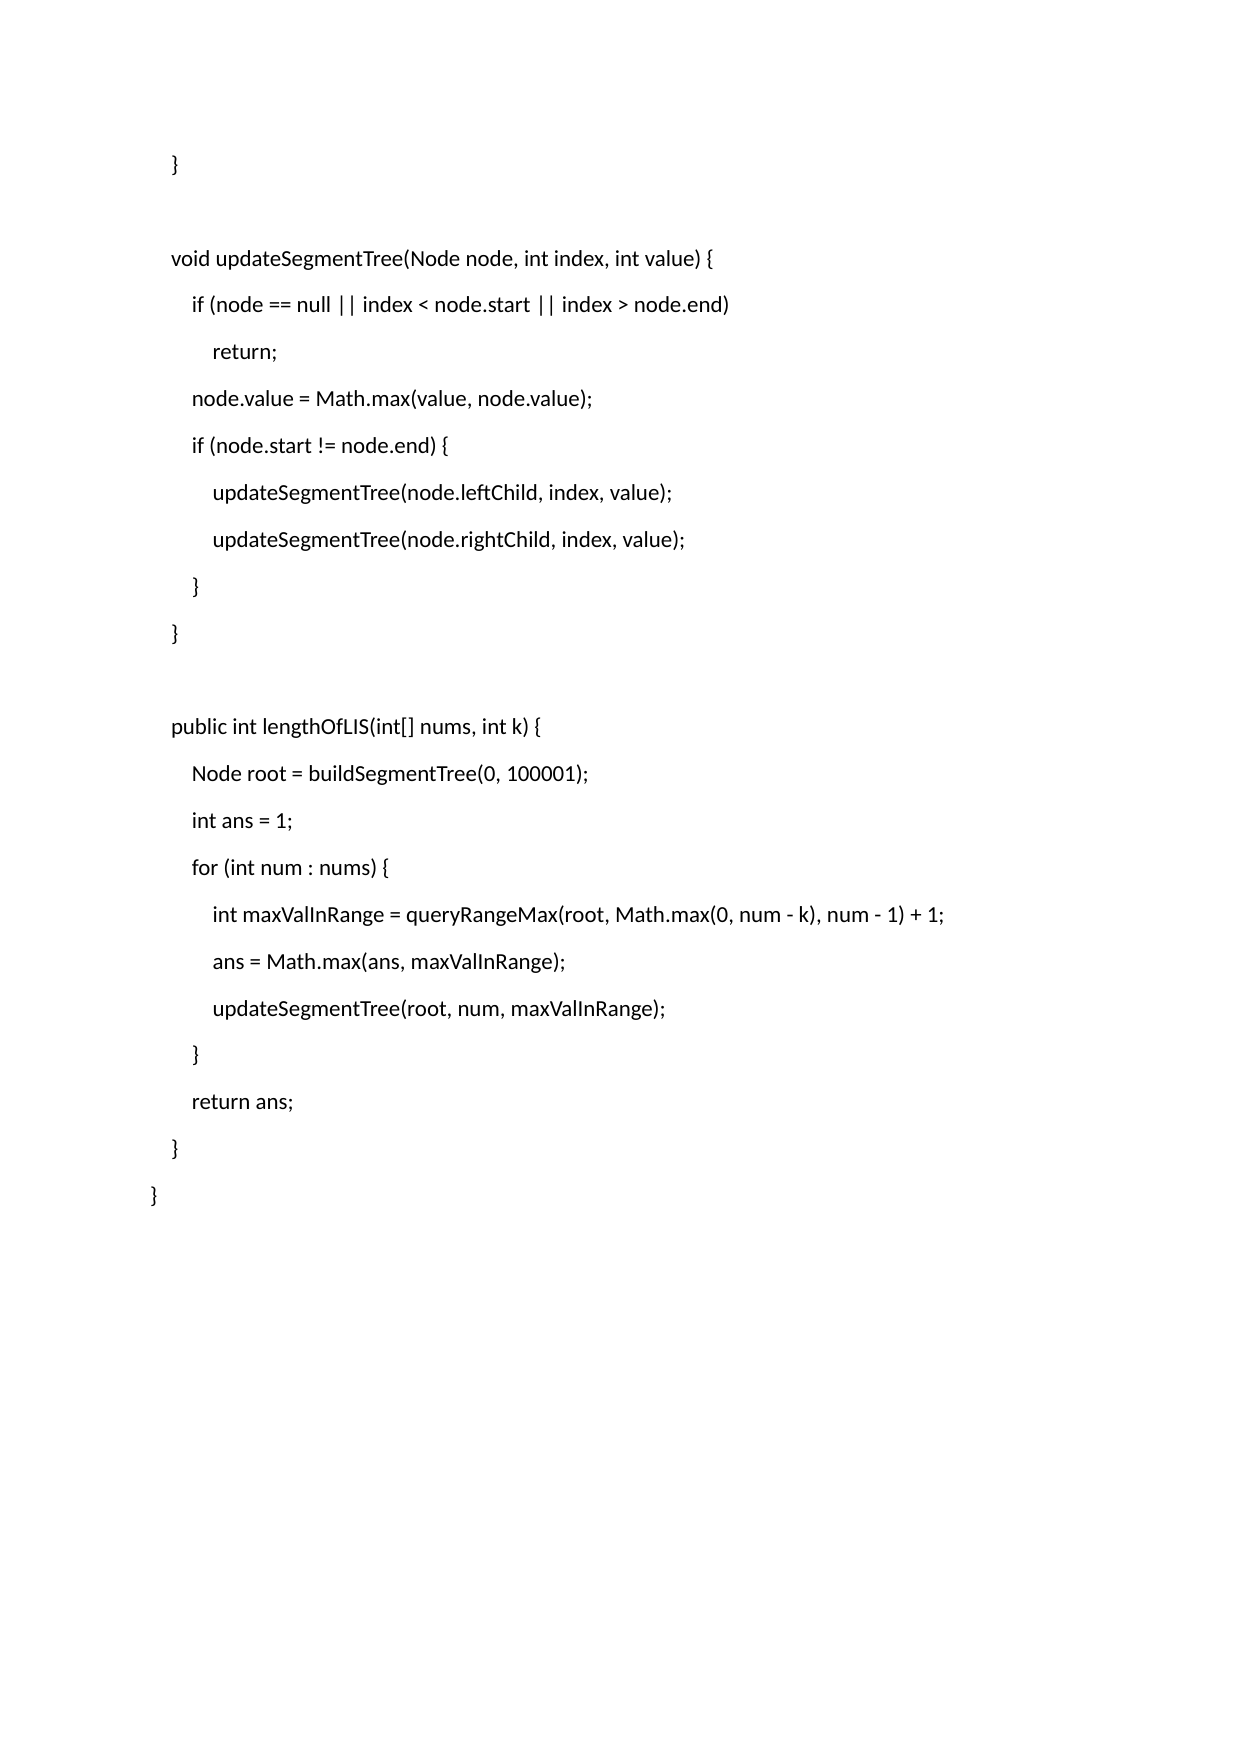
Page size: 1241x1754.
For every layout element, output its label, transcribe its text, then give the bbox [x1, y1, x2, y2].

text public int lengthOfLIS(int[] nums, int k) { [150, 712, 1090, 741]
text int ans = 1; [150, 806, 1090, 834]
text } [150, 1041, 1090, 1069]
text } [150, 1134, 1090, 1162]
text updateSegmentTree(node.rightChild, index, value); [150, 525, 1090, 553]
text return ans; [150, 1087, 1090, 1116]
text } [150, 1181, 1090, 1209]
text } [150, 150, 1090, 178]
text return; [150, 337, 1090, 366]
text Node root = buildSegmentTree(0, 100001); [150, 759, 1090, 787]
text ans = Math.max(ans, maxValInRange); [150, 947, 1090, 975]
text updateSegmentTree(root, num, maxValInRange); [150, 994, 1090, 1022]
text int maxValInRange = queryRangeMax(root, Math.max(0, num - k), num - 1) + 1; [150, 900, 1090, 928]
text void updateSegmentTree(Node node, int index, int value) { [150, 244, 1090, 272]
text if (node.start != node.end) { [150, 431, 1090, 459]
text } [150, 572, 1090, 600]
text for (int num : nums) { [150, 853, 1090, 881]
text } [150, 619, 1090, 647]
text if (node == null || index < node.start || index > node.end) [150, 291, 1090, 319]
text updateSegmentTree(node.leftChild, index, value); [150, 478, 1090, 506]
text node.value = Math.max(value, node.value); [150, 384, 1090, 412]
